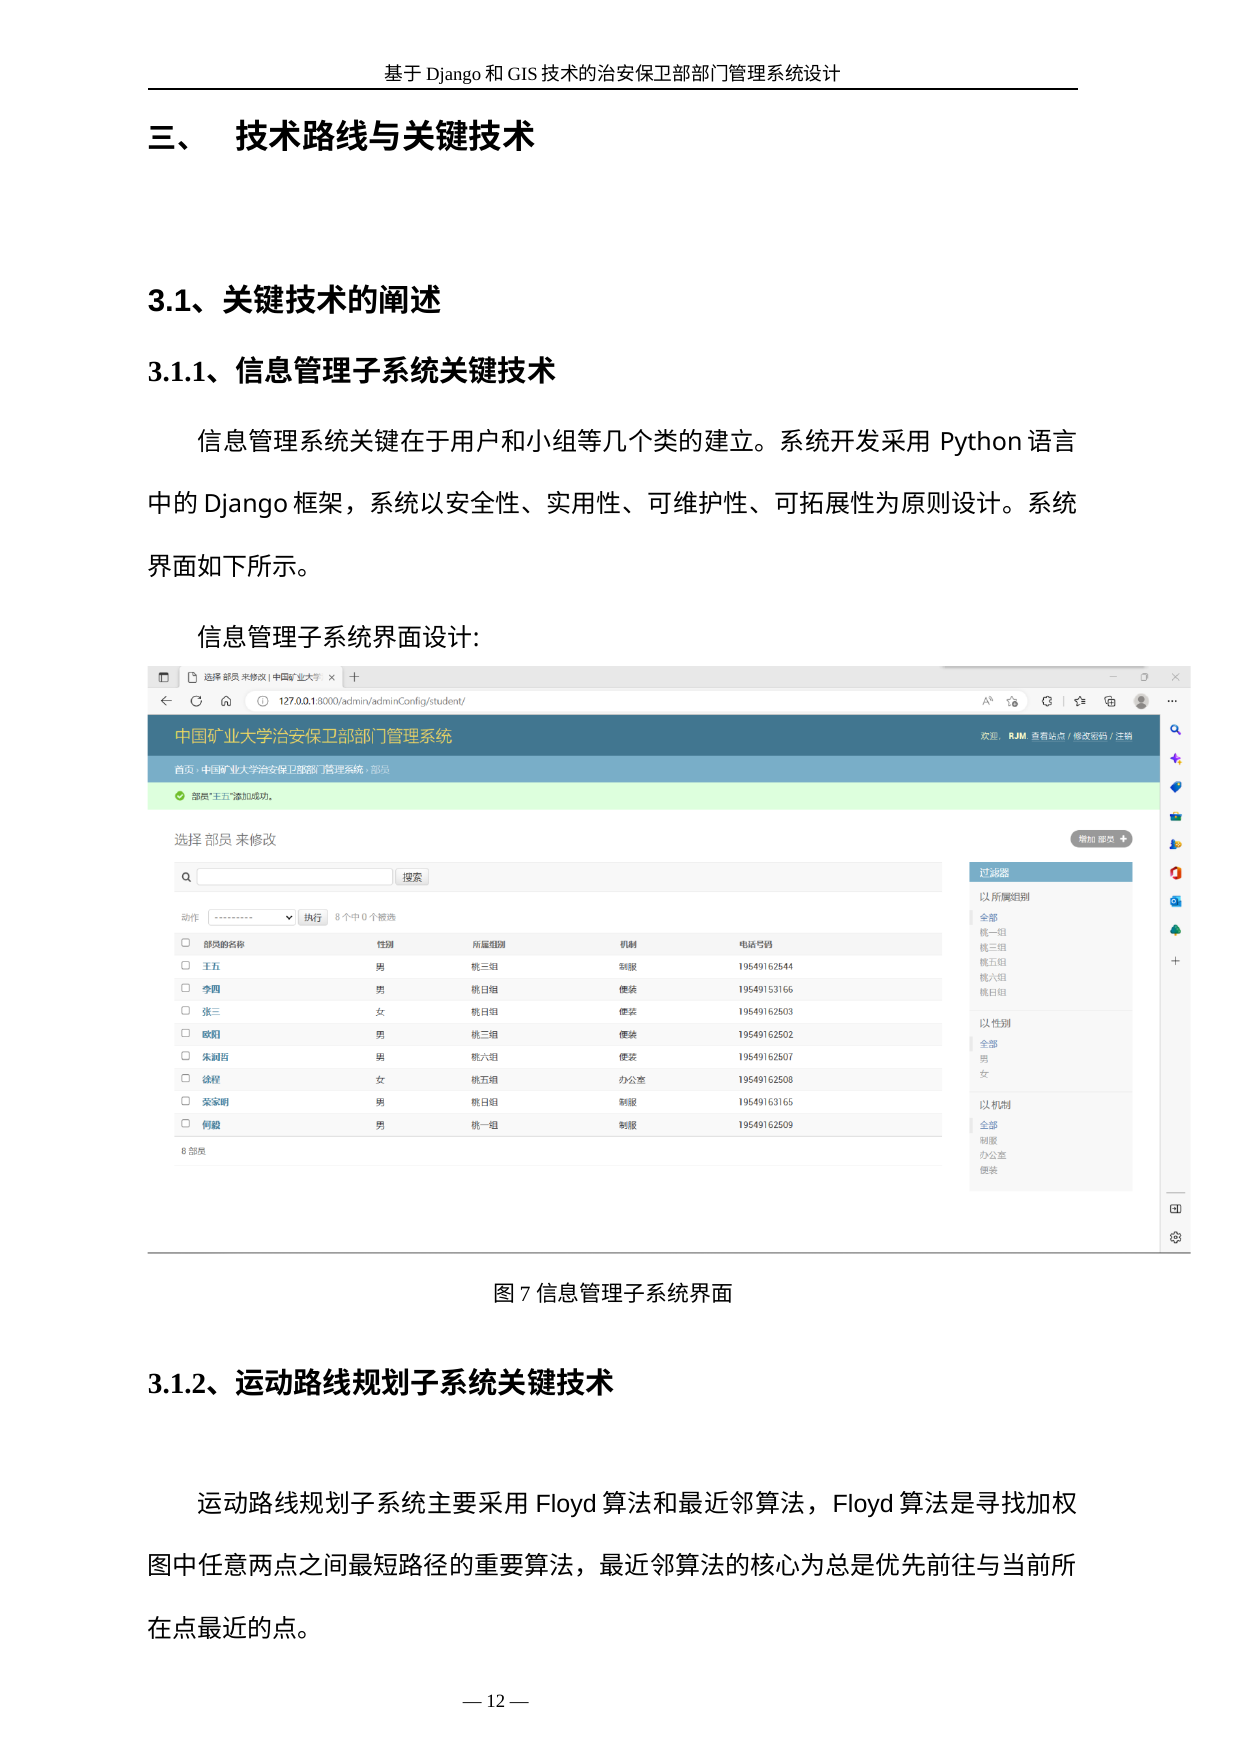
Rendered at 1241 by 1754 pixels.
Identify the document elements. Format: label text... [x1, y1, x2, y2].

subtitle 3.1.2、运动路线规划子系统关键技术 [148, 1350, 1078, 1412]
subtitle 3.1.1、信息管理子系统关键技术 [148, 337, 1078, 400]
picture [147, 666, 1191, 1254]
subtitle 技术路线与关键技术 [148, 102, 1078, 165]
text 图7 信息管理子系统界面 [148, 1260, 1078, 1323]
subtitle 3.1、关键技术的阐述 [148, 267, 1078, 329]
text 运动路线规划子系统主要采用Floyd算法和最近邻算法，Floyd算法是寻找加权图中任意两点之间最短路径的重要算法，最近邻算法的核心为总是优先前往与当前所在点最近的点。 [148, 1470, 1078, 1657]
text 信息管理子系统界面设计: [148, 604, 1078, 666]
text 信息管理系统关键在于用户和小组等几个类的建立。系统开发采用Python语言中的Django框架，系统以安全性、实用性、可维护性、可拓展性为原则设计。系统界面如下所示。 [148, 408, 1078, 596]
